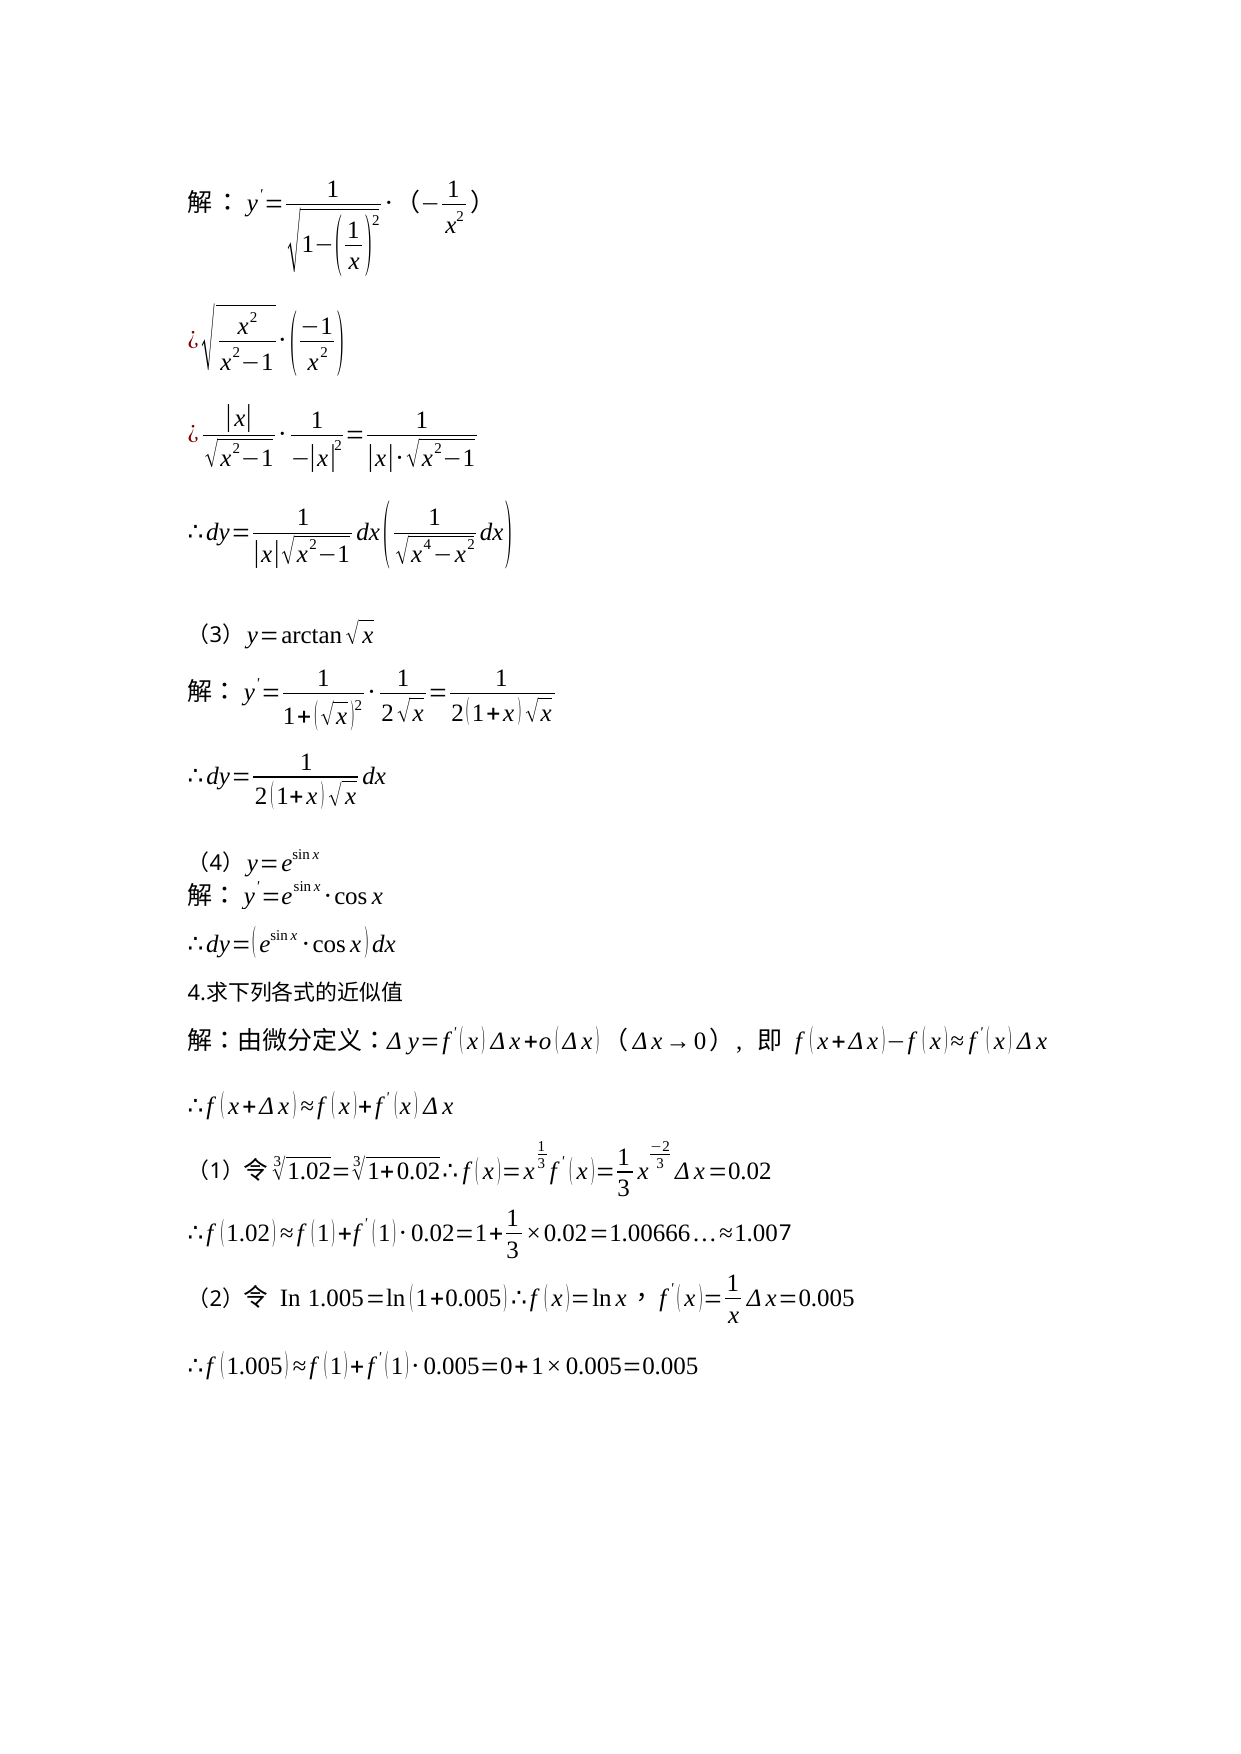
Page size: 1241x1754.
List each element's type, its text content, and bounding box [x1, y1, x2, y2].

text （2） [187, 1267, 1053, 1332]
text （1） [187, 1137, 1053, 1202]
text （3） [187, 617, 1053, 649]
text 4.求下列各式的近似值 [187, 974, 1053, 1007]
text （4） [187, 844, 1053, 877]
text 7 [187, 1202, 1053, 1267]
